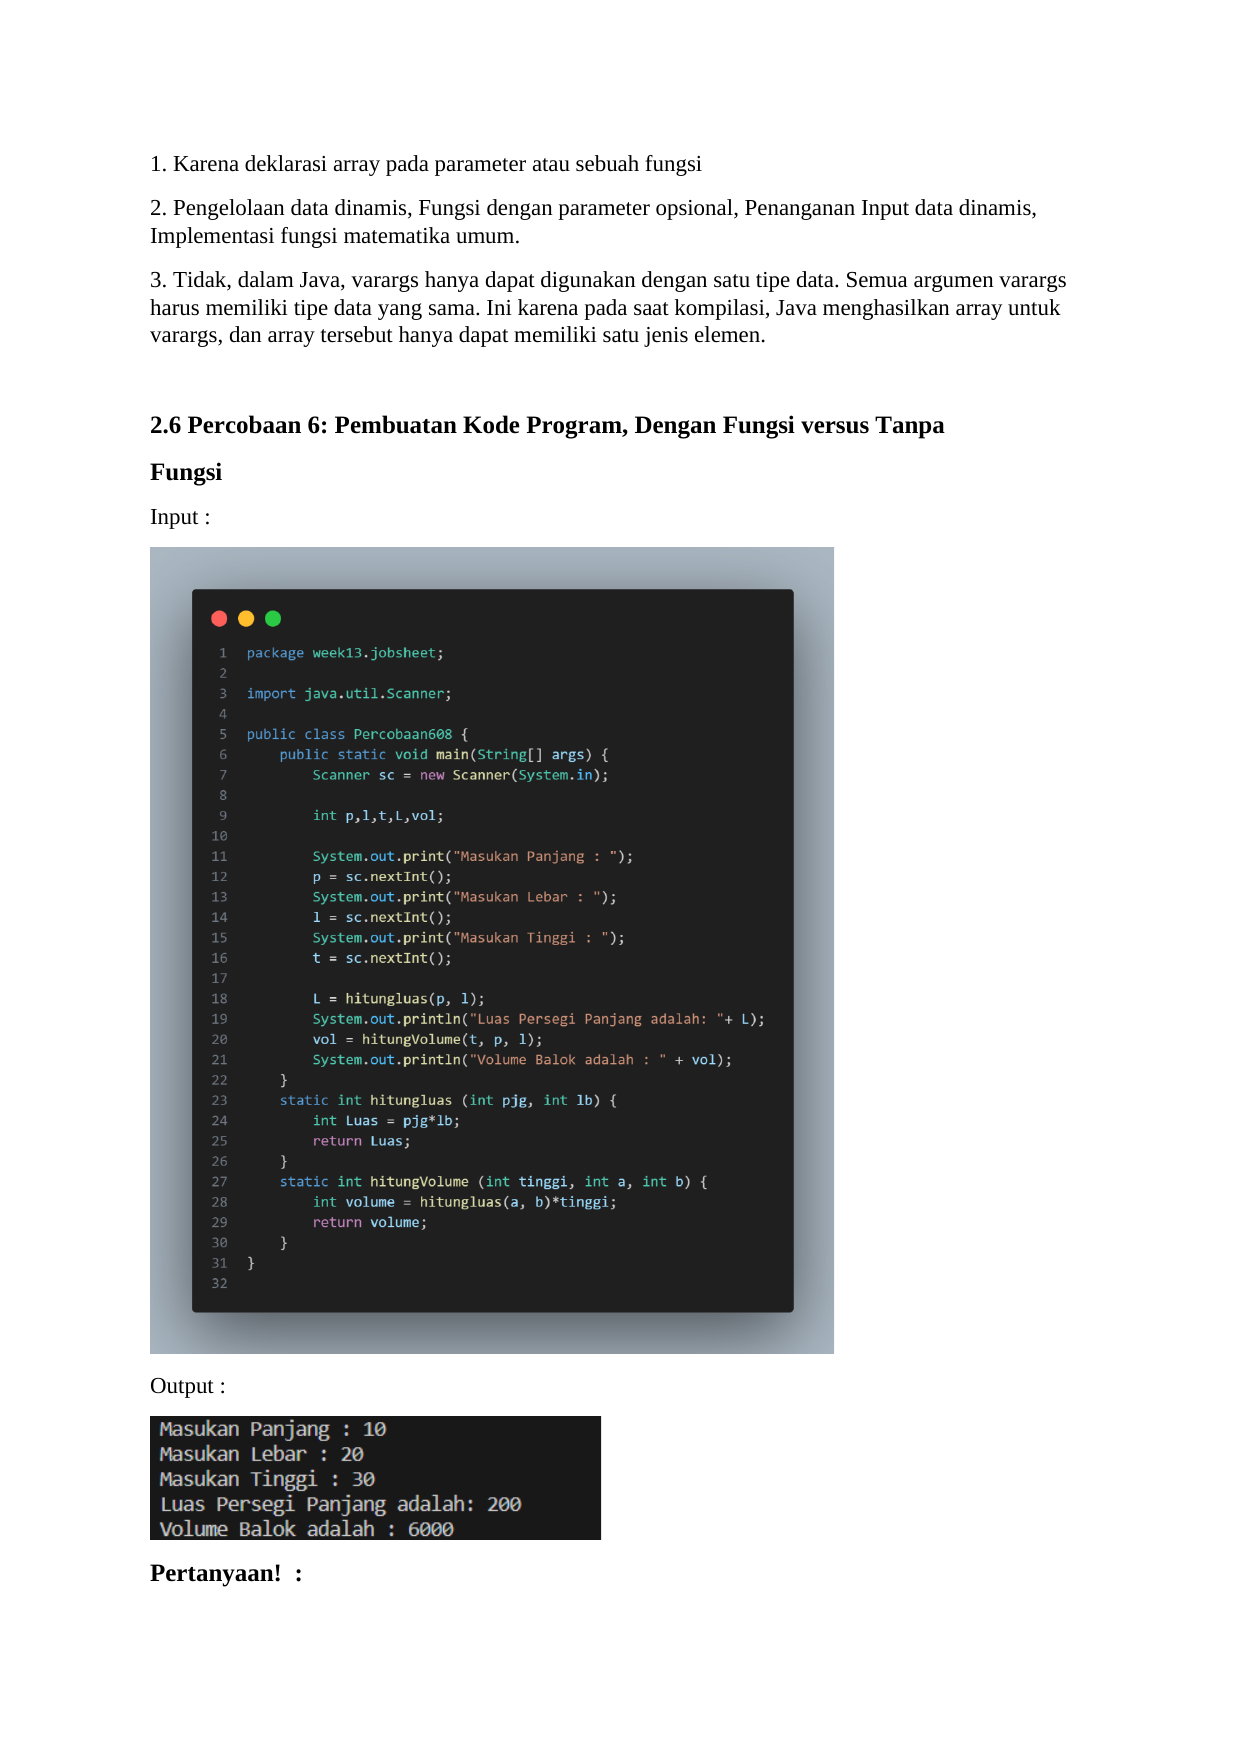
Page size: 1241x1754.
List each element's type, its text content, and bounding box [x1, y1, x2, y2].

text 3. Tidak, dalam Java, varargs hanya dapat digunakan dengan satu tipe data. Semua argumen varargs harus memiliki tipe data yang sama. Ini karena pada saat kompilasi, Java menghasilkan array untuk varargs, dan array tersebut hanya dapat memiliki satu jenis elemen. [150, 266, 1090, 348]
text 2. Pengelolaan data dinamis, Fungsi dengan parameter opsional, Penanganan Input data dinamis, Implementasi fungsi matematika umum. [150, 194, 1090, 248]
picture [150, 1416, 602, 1540]
text Input : [150, 503, 1090, 530]
text Fungsi [150, 457, 1090, 485]
picture [150, 547, 835, 1354]
text Output : [150, 1372, 1090, 1398]
text Pertanyaan! : [150, 1558, 1090, 1587]
text 1. Karena deklarasi array pada parameter atau sebuah fungsi [150, 150, 1090, 176]
text 2.6 Percobaan 6: Pembuatan Kode Program, Dengan Fungsi versus Tanpa [150, 410, 1090, 439]
